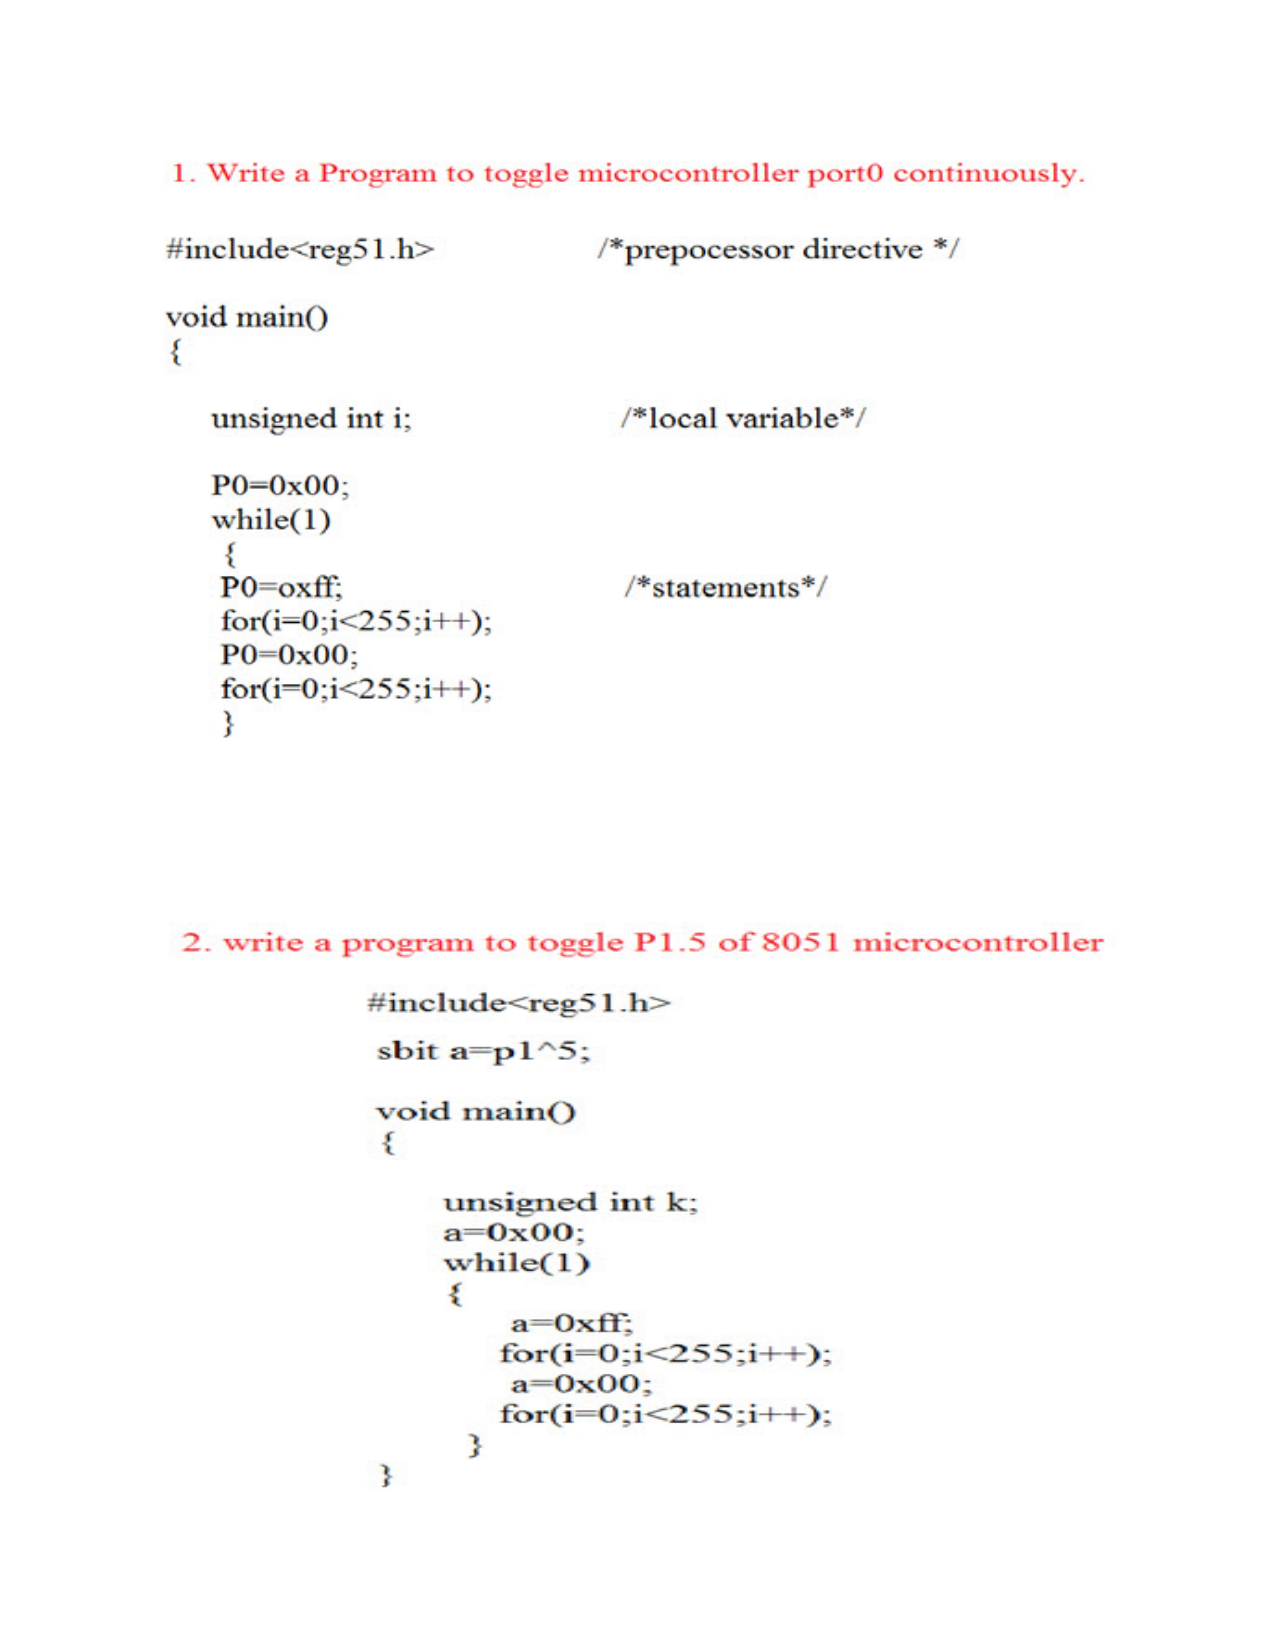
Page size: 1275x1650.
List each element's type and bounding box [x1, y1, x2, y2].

picture [150, 922, 1117, 1492]
picture [150, 150, 1093, 741]
